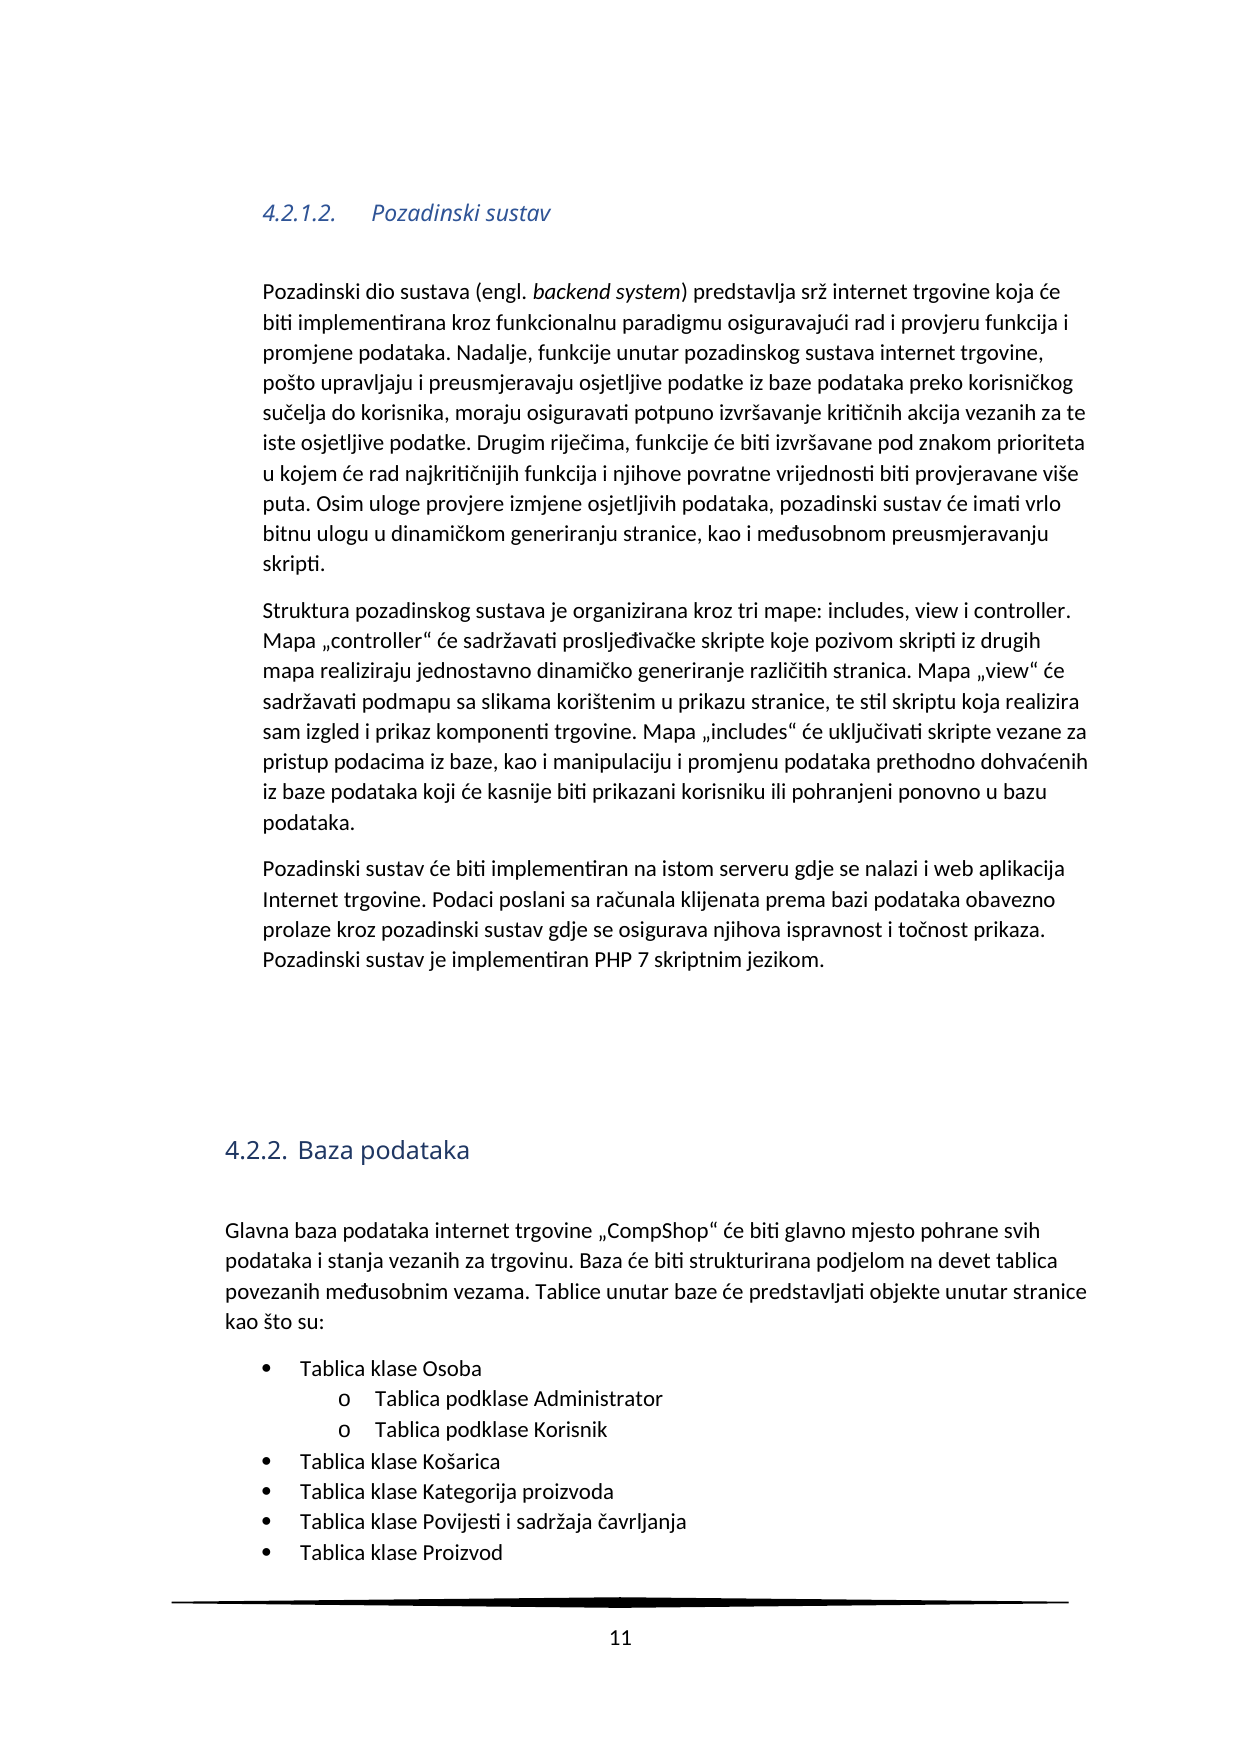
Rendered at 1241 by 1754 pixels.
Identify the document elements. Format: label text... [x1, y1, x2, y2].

list Tablica klase Povijesti i sadržaja čavrljanja [262, 1507, 1090, 1535]
text Pozadinski sustav će biti implementiran na istom serveru gdje se nalazi i web aplikacija Internet trgovine. Podaci poslani sa računala klijenata prema bazi podataka obavezno prolaze kroz pozadinski sustav gdje se osigurava njihova ispravnost i točnost prikaza. Pozadinski sustav je implementiran PHP 7 skriptnim jezikom. [262, 854, 1090, 973]
text Glavna baza podataka internet trgovine „CompShop“ će biti glavno mjesto pohrane svih podataka i stanja vezanih za trgovinu. Baza će biti strukturirana podjelom na devet tablica povezanih međusobnim vezama. Tablice unutar baze će predstavljati objekte unutar stranice kao što su: [225, 1216, 1090, 1335]
list Tablica klase Kategorija proizvoda [262, 1477, 1090, 1505]
list Tablica klase Osoba [262, 1354, 1090, 1382]
list Tablica podklase Administrator [337, 1384, 1090, 1413]
subtitle Baza podataka [225, 1133, 1090, 1167]
list Tablica klase Košarica [262, 1447, 1090, 1475]
text Pozadinski dio sustava (engl. backend system) predstavlja srž internet trgovine koja će biti implementirana kroz funkcionalnu paradigmu osiguravajući rad i provjeru funkcija i promjene podataka. Nadalje, funkcije unutar pozadinskog sustava internet trgovine, pošto upravljaju i preusmjeravaju osjetljive podatke iz baze podataka preko korisničkog sučelja do korisnika, moraju osiguravati potpuno izvršavanje kritičnih akcija vezanih za te iste osjetljive podatke. Drugim riječima, funkcije će biti izvršavane pod znakom prioriteta u kojem će rad najkritičnijih funkcija i njihove povratne vrijednosti biti provjeravane više puta. Osim uloge provjere izmjene osjetljivih podataka, pozadinski sustav će imati vrlo bitnu ulogu u dinamičkom generiranju stranice, kao i međusobnom preusmjeravanju skripti. [262, 277, 1090, 577]
subtitle Pozadinski sustav [262, 197, 1090, 228]
list Tablica podklase Korisnik [337, 1416, 1090, 1445]
text Struktura pozadinskog sustava je organizirana kroz tri mape: includes, view i controller. Mapa „controller“ će sadržavati prosljeđivačke skripte koje pozivom skripti iz drugih mapa realiziraju jednostavno dinamičko generiranje različitih stranica. Mapa „view“ će sadržavati podmapu sa slikama korištenim u prikazu stranice, te stil skriptu koja realizira sam izgled i prikaz komponenti trgovine. Mapa „includes“ će uključivati skripte vezane za pristup podacima iz baze, kao i manipulaciju i promjenu podataka prethodno dohvaćenih iz baze podataka koji će kasnije biti prikazani korisniku ili pohranjeni ponovno u bazu podataka. [262, 596, 1090, 836]
list Tablica klase Proizvod [262, 1538, 1090, 1566]
